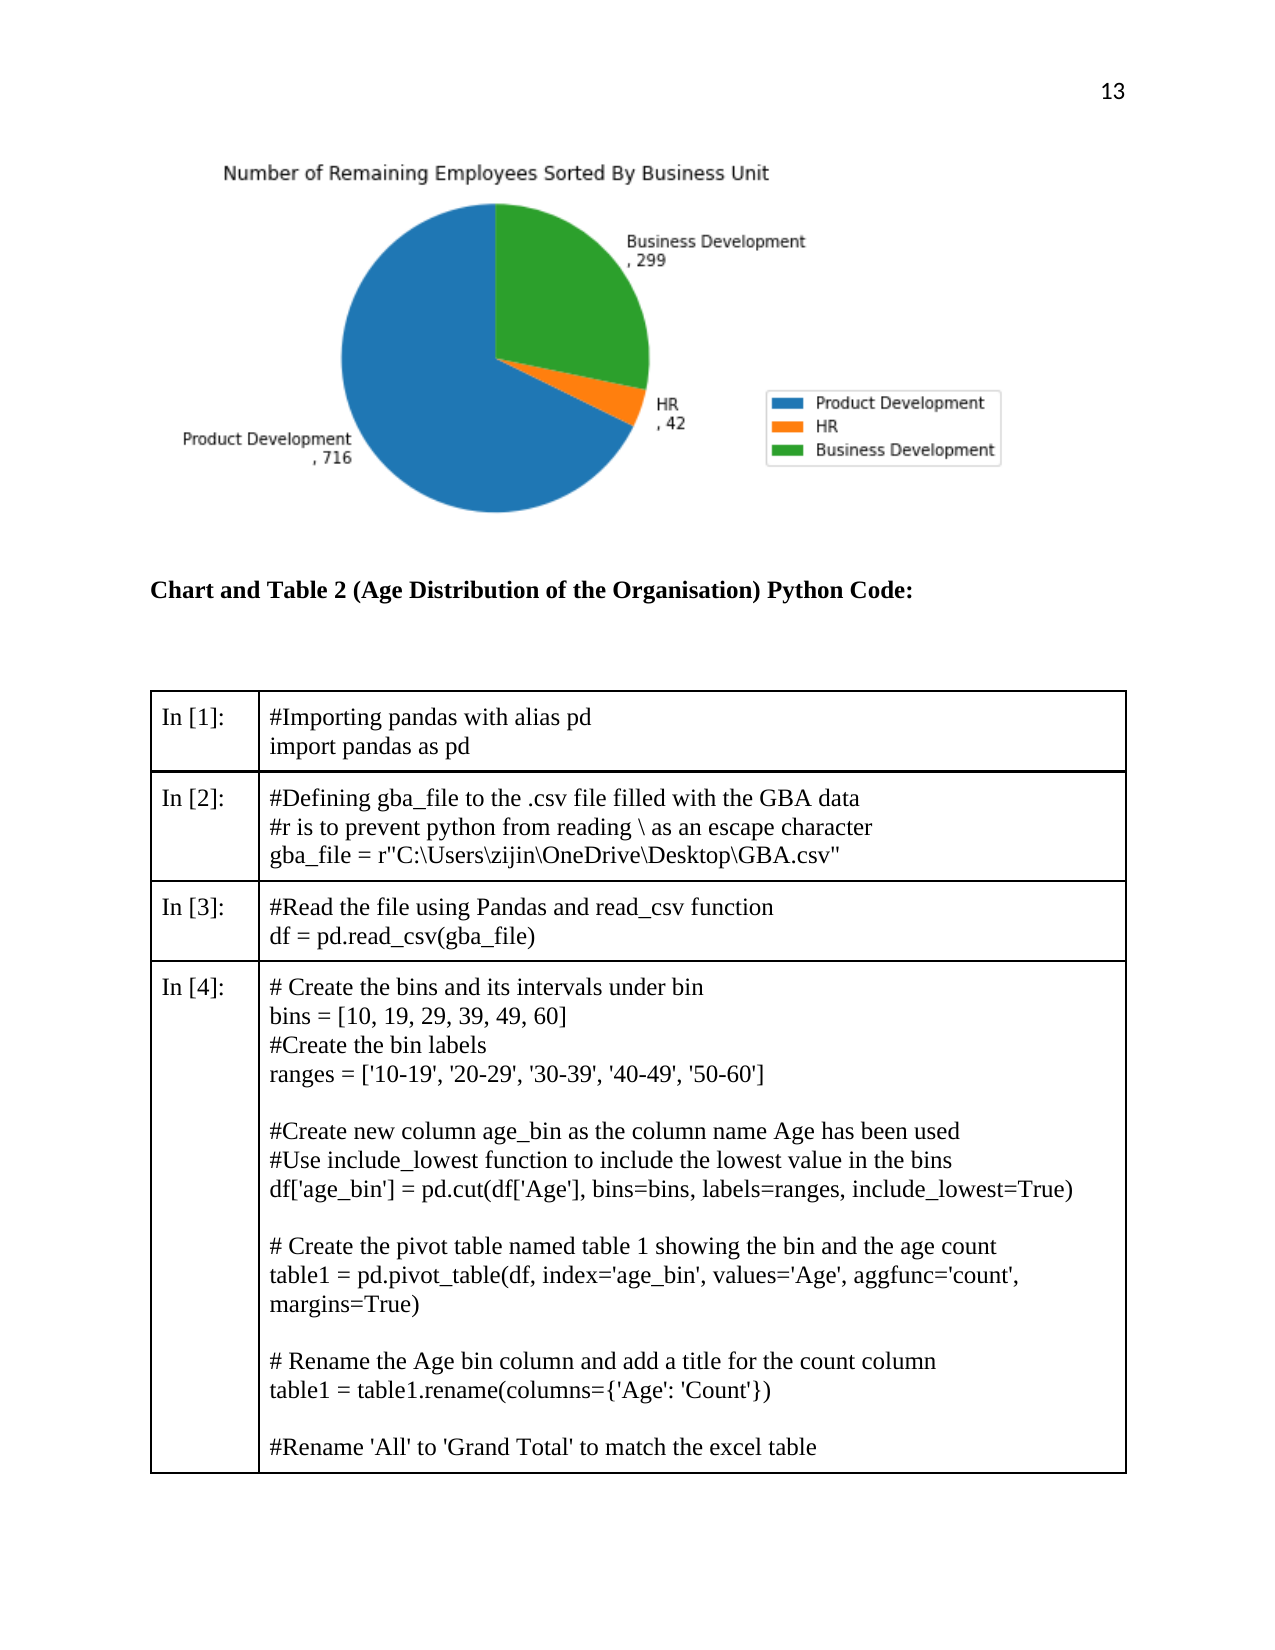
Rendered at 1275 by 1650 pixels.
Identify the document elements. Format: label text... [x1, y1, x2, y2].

picture [150, 150, 1063, 547]
table_cell In [3]: [152, 882, 258, 960]
table_cell In [2]: [152, 773, 258, 879]
table_header #Importing pandas with alias pd import pandas as pd [260, 692, 1125, 770]
table_header In [1]: [152, 692, 258, 770]
table_cell In [4]: [152, 962, 258, 1472]
table_cell #Read the file using Pandas and read_csv function df = pd.read_csv(gba_file) [260, 882, 1125, 960]
text Chart and Table 2 (Age Distribution of the Organisation) Python Code: [150, 575, 1125, 604]
table_cell #Defining gba_file to the .csv file filled with the GBA data #r is to prevent python from reading \ as an escape character gba_file = r"C:\Users\zijin\OneDrive\Desktop\GBA.csv" [260, 773, 1125, 879]
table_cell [260, 962, 1125, 1472]
